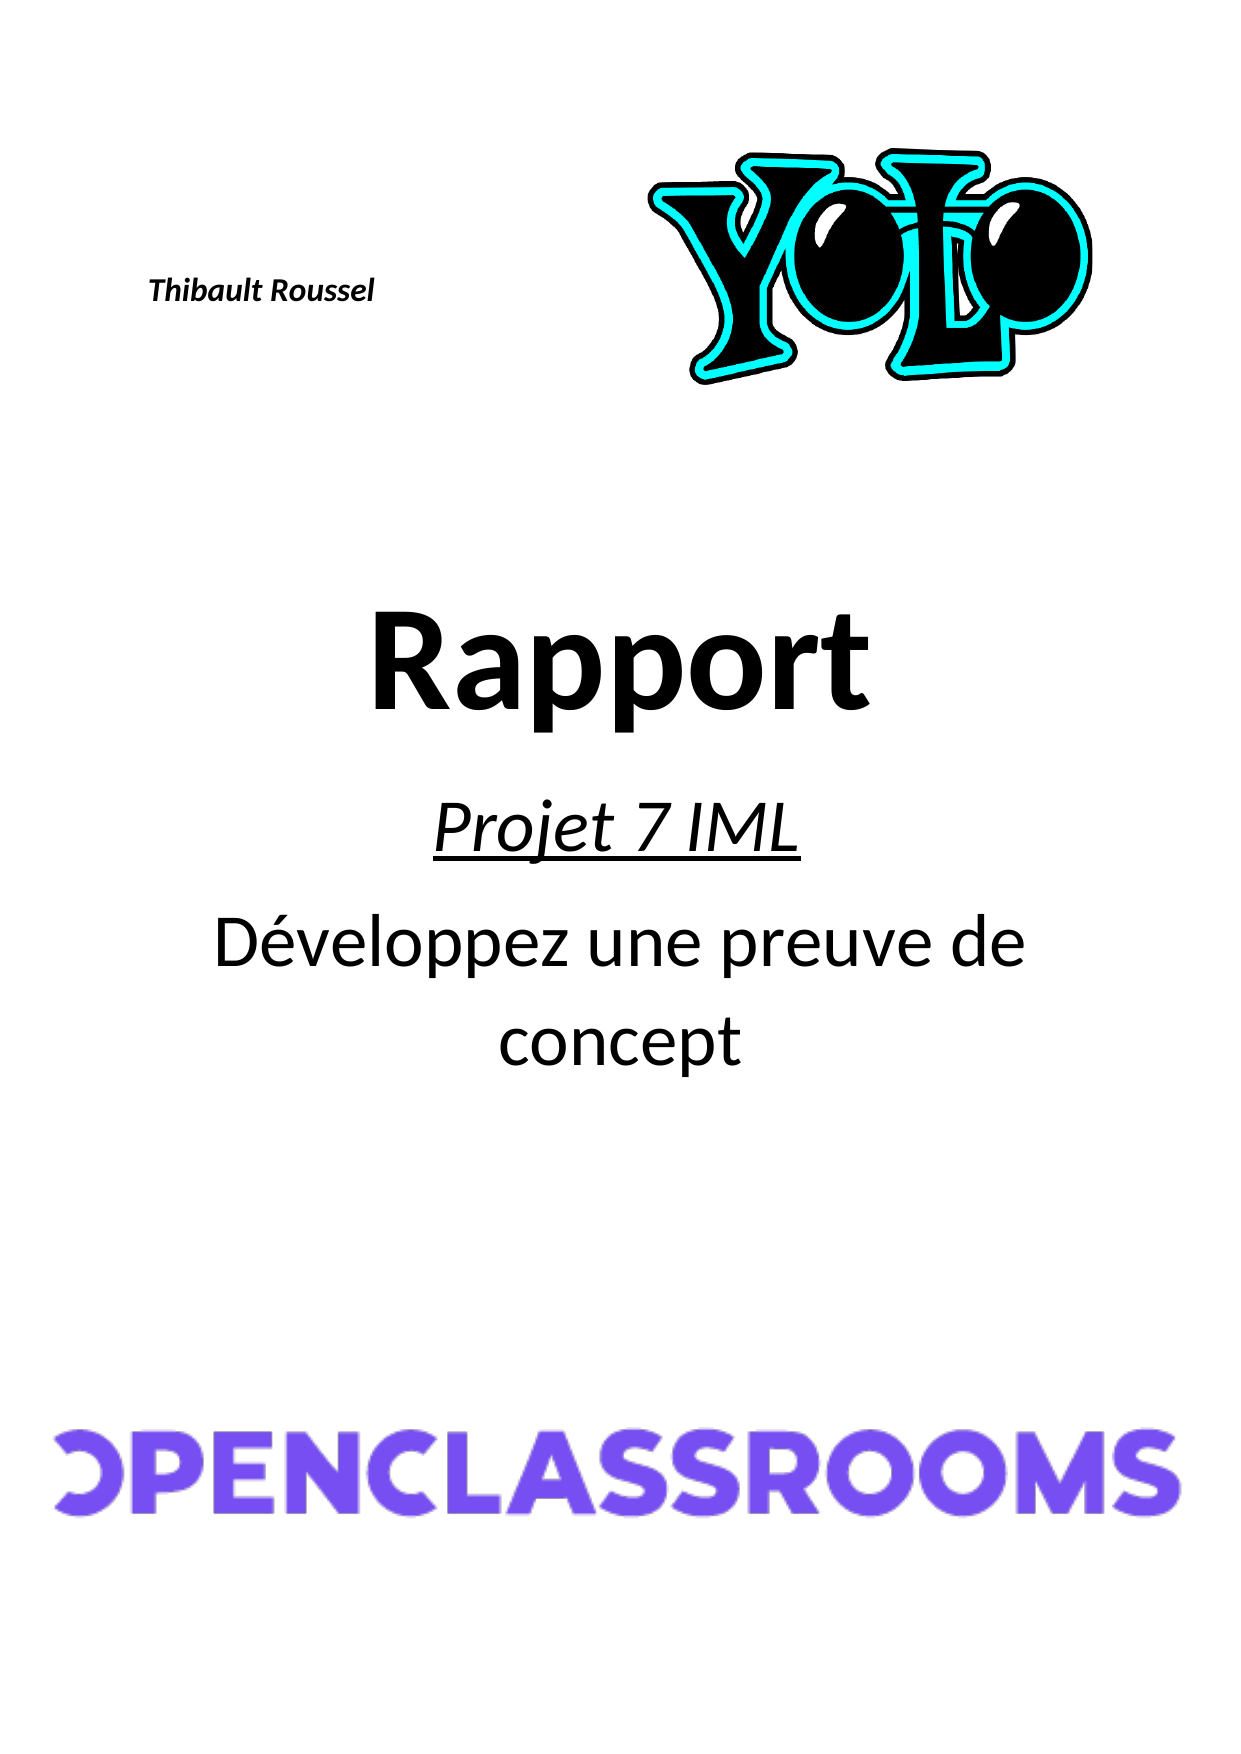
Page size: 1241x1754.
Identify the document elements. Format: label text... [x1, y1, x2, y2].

picture [0, 1312, 1241, 1628]
text Projet 7 IML [148, 778, 1093, 870]
text Développez une preuve de concept [148, 894, 1093, 1084]
picture [647, 148, 1093, 385]
text Rapport [148, 564, 1093, 747]
text Thibault Roussel [148, 269, 647, 309]
